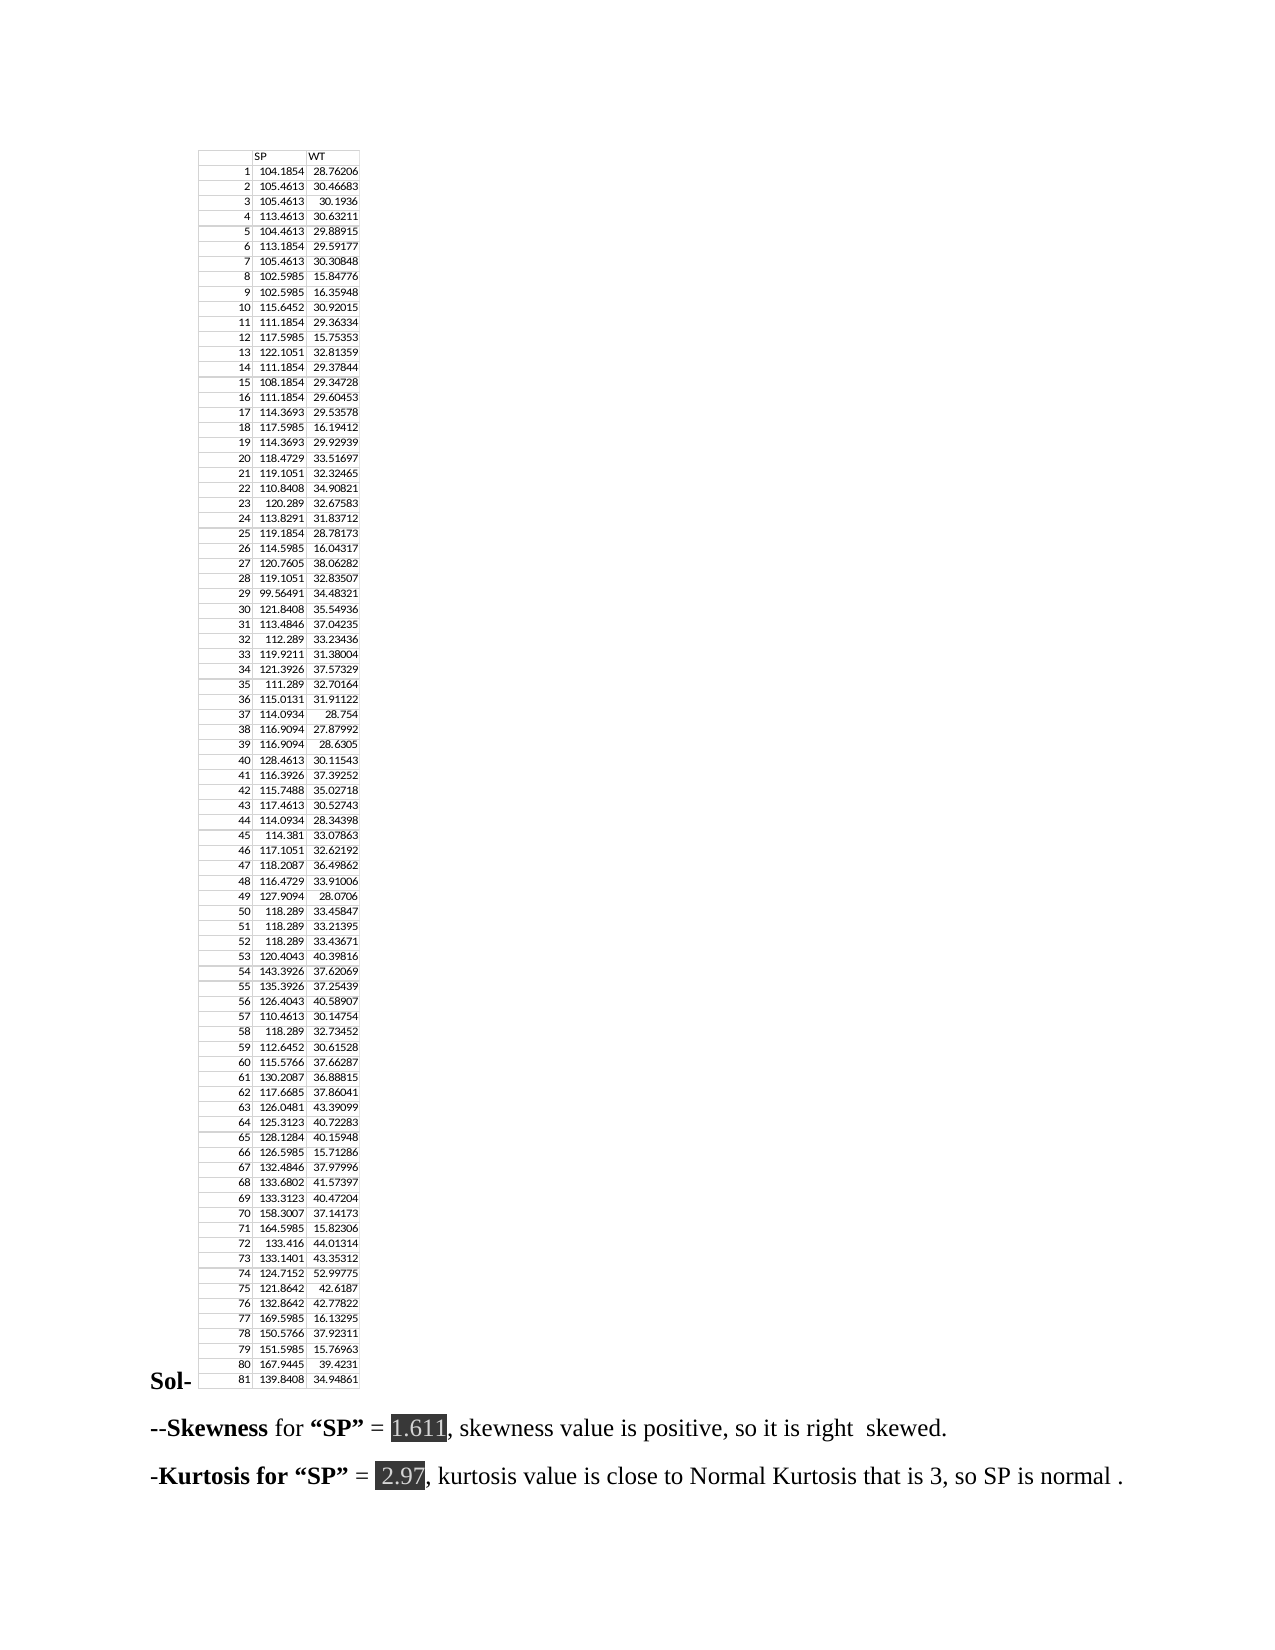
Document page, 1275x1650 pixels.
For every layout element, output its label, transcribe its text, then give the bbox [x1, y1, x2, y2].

text --Skewness for “SP” = 1.611, skewness value is positive, so it is right skewed. [150, 1413, 1125, 1442]
text -Kurtosis for “SP” = 2.97, kurtosis value is close to Normal Kurtosis that is 3, so SP is normal . [425, 1461, 1125, 1490]
text -Kurtosis for “SP” = 2.97, kurtosis value is close to Normal Kurtosis that is 3, so SP is normal . [150, 1461, 375, 1490]
text Sol- [150, 150, 1125, 1394]
